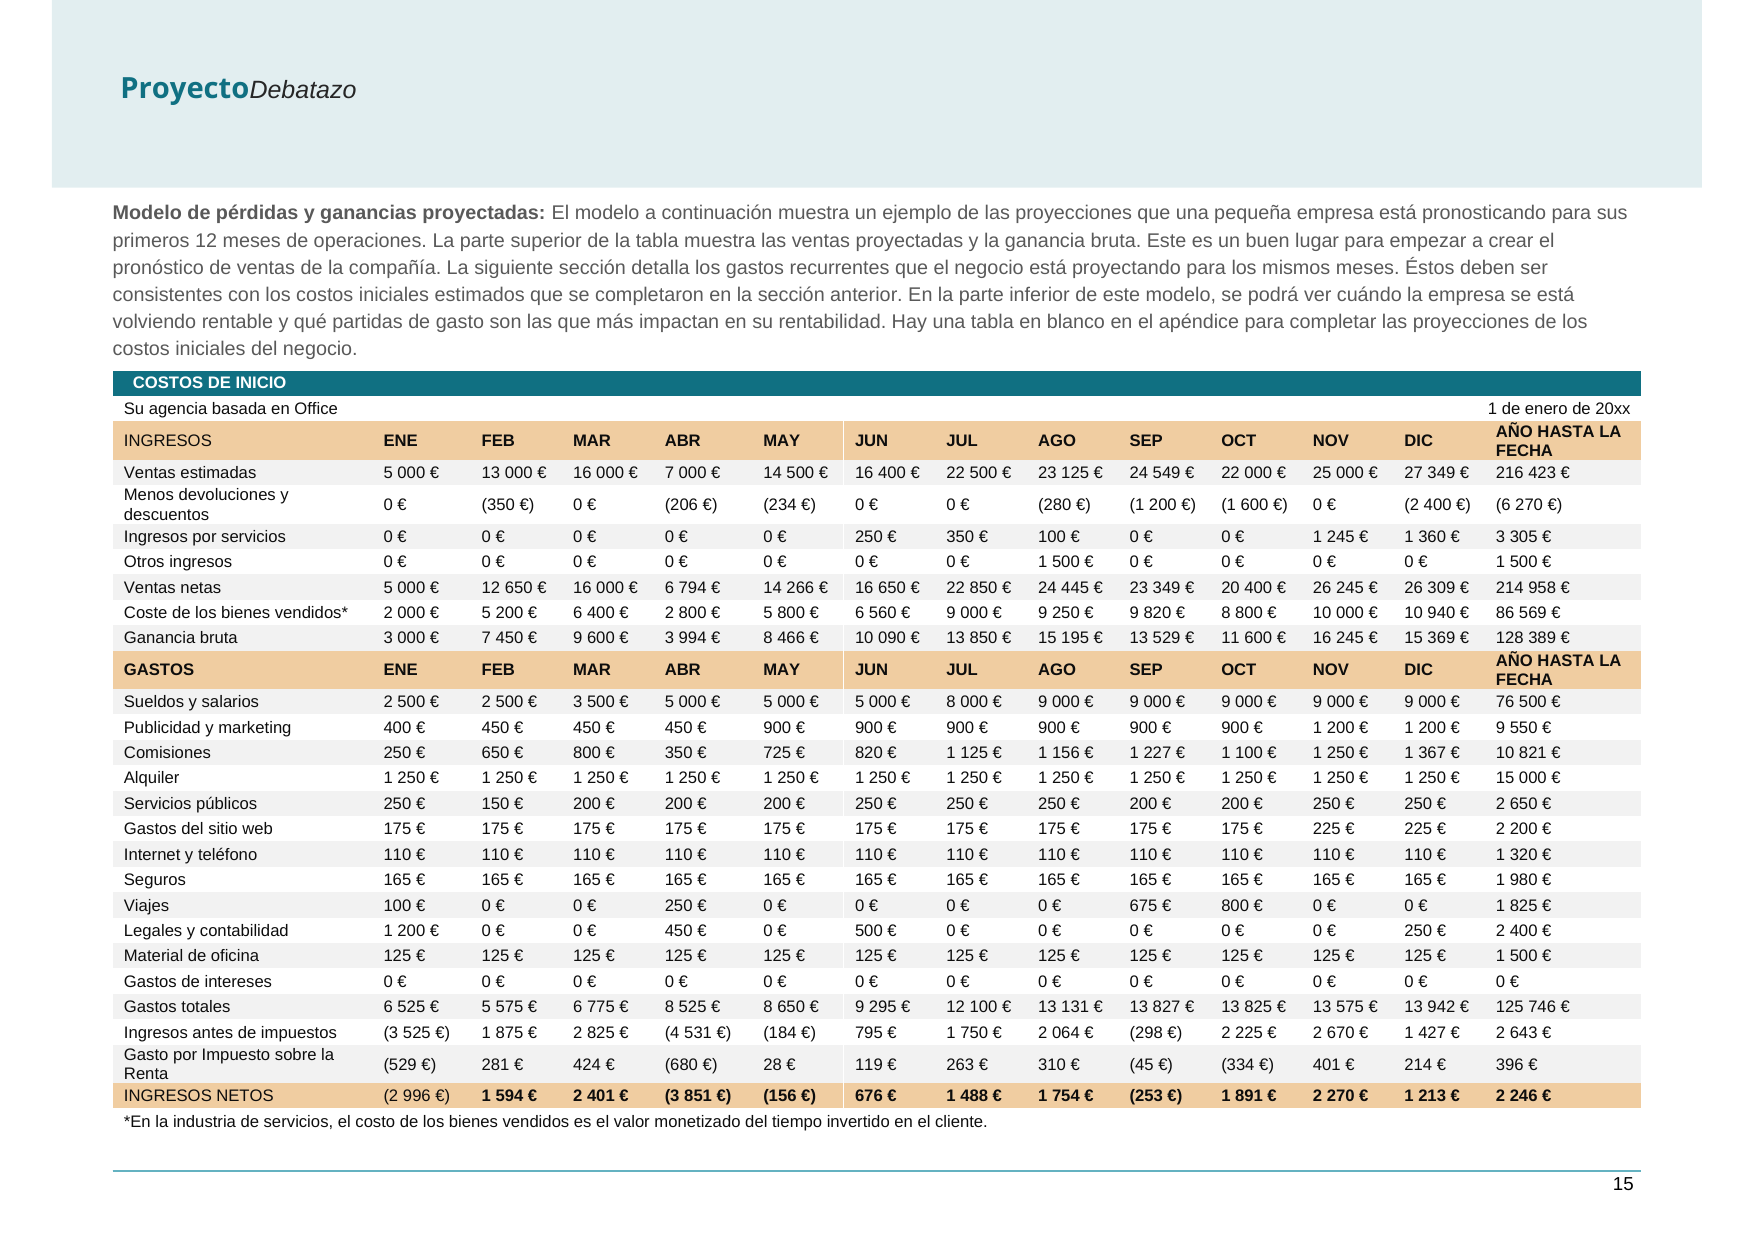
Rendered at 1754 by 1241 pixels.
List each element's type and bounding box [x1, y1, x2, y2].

table_cell [935, 625, 1027, 651]
table_cell [752, 524, 843, 549]
table_cell [1301, 918, 1393, 943]
table_cell [372, 574, 470, 600]
table_cell [752, 421, 843, 460]
table_cell [844, 421, 935, 460]
table_cell [653, 600, 752, 625]
table_cell [653, 524, 752, 549]
table_cell [1301, 841, 1393, 867]
table_cell [752, 816, 843, 841]
table_cell [1393, 1083, 1484, 1108]
table_cell [113, 600, 372, 625]
table_cell [562, 600, 653, 625]
table_cell [752, 1019, 843, 1045]
table_cell [1118, 892, 1210, 918]
table_cell [844, 549, 935, 574]
table_cell [1484, 524, 1641, 549]
table_cell [653, 765, 752, 791]
table_cell [113, 1019, 372, 1045]
table_cell [935, 600, 1027, 625]
table_cell [1301, 651, 1393, 689]
table_cell [1027, 549, 1118, 574]
table_cell [653, 485, 752, 523]
table_cell [372, 969, 470, 994]
table_cell [1027, 1045, 1118, 1083]
table_cell [1484, 574, 1641, 600]
table_cell [372, 1019, 470, 1045]
table_cell [935, 892, 1027, 918]
table_cell [562, 740, 653, 765]
table_cell [372, 791, 470, 816]
table_cell [935, 651, 1027, 689]
table_cell [653, 816, 752, 841]
table_cell [562, 625, 653, 651]
table_cell [752, 765, 843, 791]
table_cell [935, 1019, 1027, 1045]
table_cell [1027, 600, 1118, 625]
table_cell [1118, 943, 1210, 968]
table_cell [562, 892, 653, 918]
table_cell [653, 791, 752, 816]
table_cell [844, 625, 935, 651]
table_cell [1210, 485, 1301, 523]
table_cell [1301, 714, 1393, 740]
table_cell [1118, 460, 1210, 485]
table_cell [1027, 625, 1118, 651]
table_cell [1027, 524, 1118, 549]
table_cell [844, 714, 935, 740]
table_cell [1210, 524, 1301, 549]
table_cell [1301, 969, 1393, 994]
table_cell [113, 867, 372, 892]
table_cell [562, 549, 653, 574]
table_cell [562, 460, 653, 485]
table_cell [113, 765, 372, 791]
table_cell [1393, 943, 1484, 968]
table_cell [844, 791, 935, 816]
table_cell [844, 460, 935, 485]
table_cell [1484, 689, 1641, 714]
table_cell [1210, 969, 1301, 994]
table_cell [1118, 969, 1210, 994]
table_cell [844, 651, 935, 689]
table_cell [1027, 1083, 1118, 1108]
table_cell [113, 524, 372, 549]
table_cell [1210, 714, 1301, 740]
table_cell [752, 1083, 843, 1108]
table_cell [1484, 549, 1641, 574]
table_cell [935, 689, 1027, 714]
table_cell [562, 943, 653, 968]
table_cell [1393, 841, 1484, 867]
table_cell [1393, 651, 1484, 689]
table_cell [1118, 421, 1210, 460]
table_cell [1393, 549, 1484, 574]
table_cell [1210, 1083, 1301, 1108]
table_cell [113, 918, 372, 943]
table_cell [935, 867, 1027, 892]
table_cell [1118, 1083, 1210, 1108]
table_cell [1301, 816, 1393, 841]
table_cell [1301, 689, 1393, 714]
table_cell [562, 867, 653, 892]
table_cell [935, 816, 1027, 841]
table_cell [935, 994, 1027, 1019]
table_cell [844, 1045, 935, 1083]
table_cell [1118, 689, 1210, 714]
table_cell [562, 816, 653, 841]
table_cell [1210, 460, 1301, 485]
table_cell [1484, 816, 1641, 841]
table_cell [372, 524, 470, 549]
table_cell [653, 943, 752, 968]
table_cell [752, 994, 843, 1019]
table_cell [1393, 524, 1484, 549]
table_cell [562, 1045, 653, 1083]
table_cell [372, 918, 470, 943]
table_cell [470, 1045, 562, 1083]
table_cell [1393, 816, 1484, 841]
table_cell [1301, 549, 1393, 574]
table_cell [752, 791, 843, 816]
table_cell [1484, 600, 1641, 625]
table_cell [935, 549, 1027, 574]
table_cell [1484, 421, 1641, 460]
table_cell [562, 651, 653, 689]
table_cell [1393, 600, 1484, 625]
table_cell [935, 740, 1027, 765]
table_cell [113, 485, 372, 523]
table_cell [1118, 765, 1210, 791]
table_cell [562, 714, 653, 740]
table_cell [562, 994, 653, 1019]
table_cell [470, 714, 562, 740]
table_cell [1484, 765, 1641, 791]
table_cell [1210, 600, 1301, 625]
table_cell [1301, 1045, 1393, 1083]
table_cell [1301, 740, 1393, 765]
table_cell [653, 421, 752, 460]
table_cell [1484, 969, 1641, 994]
table_cell [470, 918, 562, 943]
table_cell [1118, 485, 1210, 523]
table_cell [752, 969, 843, 994]
table_cell [1210, 994, 1301, 1019]
table_cell [844, 689, 935, 714]
table_cell [653, 460, 752, 485]
table_cell [844, 524, 935, 549]
table_cell [653, 867, 752, 892]
table_cell [470, 421, 562, 460]
table_cell [844, 574, 935, 600]
table_cell [1393, 867, 1484, 892]
table_cell [935, 918, 1027, 943]
table_cell [562, 689, 653, 714]
table_cell [1210, 625, 1301, 651]
table_cell [752, 943, 843, 968]
table_cell [372, 765, 470, 791]
table_cell [1393, 740, 1484, 765]
table_cell [1484, 994, 1641, 1019]
table_cell [653, 969, 752, 994]
table_cell [1027, 918, 1118, 943]
table_cell [1484, 625, 1641, 651]
table_cell [752, 1045, 843, 1083]
table_cell [1484, 943, 1641, 968]
table_cell [470, 816, 562, 841]
table_cell [470, 651, 562, 689]
table_cell [935, 765, 1027, 791]
table_cell [113, 816, 372, 841]
table_cell [562, 1019, 653, 1045]
table_cell [372, 892, 470, 918]
table_cell [470, 1083, 562, 1108]
table_cell [113, 549, 372, 574]
table_cell [1301, 600, 1393, 625]
table_cell [844, 1019, 935, 1045]
table_cell [1484, 841, 1641, 867]
table_cell [1484, 485, 1641, 523]
table_cell [113, 689, 372, 714]
table_cell [1027, 816, 1118, 841]
table_cell [844, 765, 935, 791]
table_cell [562, 574, 653, 600]
table_cell [752, 867, 843, 892]
table_cell [1118, 625, 1210, 651]
table_cell [752, 651, 843, 689]
table_cell [372, 816, 470, 841]
table_cell [372, 460, 470, 485]
table_cell [113, 625, 372, 651]
table_cell [935, 524, 1027, 549]
table_cell [1118, 994, 1210, 1019]
table_cell [752, 841, 843, 867]
table_cell [653, 1019, 752, 1045]
table_cell [844, 1083, 935, 1108]
table_cell [470, 791, 562, 816]
table_cell [752, 574, 843, 600]
table_cell [470, 892, 562, 918]
table_cell [1027, 892, 1118, 918]
table_cell [1118, 651, 1210, 689]
table_cell [372, 600, 470, 625]
table_cell [653, 1045, 752, 1083]
table_cell [1484, 918, 1641, 943]
table_cell [562, 969, 653, 994]
table_cell [1484, 460, 1641, 485]
table_cell [844, 841, 935, 867]
table_cell [1027, 651, 1118, 689]
table_cell [1393, 791, 1484, 816]
table_cell [1301, 765, 1393, 791]
table_cell [1210, 689, 1301, 714]
table_cell [1484, 714, 1641, 740]
table_cell [113, 574, 372, 600]
table_cell [1027, 689, 1118, 714]
table_cell [1484, 1045, 1641, 1083]
table_cell [1027, 574, 1118, 600]
table_cell [113, 651, 372, 689]
table_cell [1484, 892, 1641, 918]
table_cell [1210, 816, 1301, 841]
table_cell [562, 1083, 653, 1108]
table_cell [844, 918, 935, 943]
table_cell [1118, 524, 1210, 549]
table_cell [470, 524, 562, 549]
table_cell [1027, 485, 1118, 523]
table_cell [653, 740, 752, 765]
table_cell [1210, 574, 1301, 600]
table_cell [470, 549, 562, 574]
table_cell [1393, 574, 1484, 600]
table_cell [935, 1083, 1027, 1108]
table_cell [653, 918, 752, 943]
table_cell [935, 485, 1027, 523]
table_cell [470, 969, 562, 994]
table_cell [1027, 1019, 1118, 1045]
table_cell [1210, 892, 1301, 918]
table_cell [1210, 841, 1301, 867]
table_cell [752, 892, 843, 918]
table_cell [1027, 765, 1118, 791]
table_cell [113, 714, 372, 740]
table_cell [1118, 918, 1210, 943]
table_cell [1118, 600, 1210, 625]
table_cell [752, 918, 843, 943]
table_cell [1301, 524, 1393, 549]
table_cell [1027, 994, 1118, 1019]
table_cell [935, 714, 1027, 740]
table_cell [935, 1045, 1027, 1083]
table_cell [1393, 994, 1484, 1019]
table_cell [113, 1045, 372, 1083]
table_cell [470, 574, 562, 600]
table_cell [562, 918, 653, 943]
table_cell [470, 1019, 562, 1045]
table_cell [844, 485, 935, 523]
table_cell [935, 969, 1027, 994]
table_cell [470, 460, 562, 485]
table_cell [844, 892, 935, 918]
table_cell [1484, 651, 1641, 689]
table_cell [1210, 867, 1301, 892]
table_cell [1118, 867, 1210, 892]
table_cell [935, 943, 1027, 968]
table_cell [1301, 791, 1393, 816]
table_cell [752, 600, 843, 625]
table_cell [372, 421, 470, 460]
table_cell [1393, 1019, 1484, 1045]
table_cell [470, 841, 562, 867]
table_cell [372, 651, 470, 689]
table_cell [844, 816, 935, 841]
table_cell [113, 969, 372, 994]
table_cell [1393, 1045, 1484, 1083]
table_cell [752, 485, 843, 523]
table_cell [1210, 549, 1301, 574]
table_cell [1301, 892, 1393, 918]
table_cell [752, 714, 843, 740]
table_cell [372, 689, 470, 714]
table_cell [1393, 485, 1484, 523]
table_cell [372, 943, 470, 968]
table_cell [372, 994, 470, 1019]
table_cell [752, 460, 843, 485]
table_cell [1118, 574, 1210, 600]
table_cell [1393, 460, 1484, 485]
table_cell [844, 969, 935, 994]
table_cell [562, 524, 653, 549]
table_cell [1210, 1045, 1301, 1083]
table_cell [1484, 740, 1641, 765]
table_cell [1393, 969, 1484, 994]
table_cell [1118, 714, 1210, 740]
table_cell [1210, 765, 1301, 791]
table_cell [372, 625, 470, 651]
table_cell [1210, 651, 1301, 689]
table_cell [372, 841, 470, 867]
table_cell [1301, 994, 1393, 1019]
table_cell [470, 485, 562, 523]
table_cell [1393, 765, 1484, 791]
table_cell [1118, 841, 1210, 867]
table_cell [844, 943, 935, 968]
table_cell [1301, 485, 1393, 523]
table_cell [1393, 918, 1484, 943]
table_cell [1210, 740, 1301, 765]
table_cell [470, 740, 562, 765]
table_cell [1027, 841, 1118, 867]
table_cell [1484, 791, 1641, 816]
table_cell [1027, 740, 1118, 765]
table_cell [1484, 867, 1641, 892]
table_cell [935, 574, 1027, 600]
table_cell [1118, 1045, 1210, 1083]
table_cell [1027, 791, 1118, 816]
table_cell [653, 1083, 752, 1108]
table_cell [470, 943, 562, 968]
table_cell [1484, 1083, 1641, 1108]
table_cell [1301, 1083, 1393, 1108]
table_cell [752, 625, 843, 651]
table_cell [1210, 918, 1301, 943]
table_cell [1393, 689, 1484, 714]
table_cell [562, 485, 653, 523]
table_cell [562, 791, 653, 816]
table_cell [653, 625, 752, 651]
table_cell [372, 1045, 470, 1083]
table_cell [935, 841, 1027, 867]
table_cell [1210, 1019, 1301, 1045]
table_cell [935, 421, 1027, 460]
table_cell [653, 892, 752, 918]
table_cell [752, 689, 843, 714]
table_cell [470, 994, 562, 1019]
table_cell [752, 549, 843, 574]
table_cell [1118, 1019, 1210, 1045]
table_cell [113, 740, 372, 765]
table_cell [562, 765, 653, 791]
table_cell [1301, 867, 1393, 892]
table_cell [1210, 421, 1301, 460]
table_cell [113, 791, 372, 816]
table_cell [1484, 1019, 1641, 1045]
table_cell [1393, 714, 1484, 740]
table_cell [1301, 1019, 1393, 1045]
table_cell [653, 574, 752, 600]
table_cell [1301, 421, 1393, 460]
table_cell [113, 841, 372, 867]
table_cell [113, 994, 372, 1019]
table_cell [1210, 791, 1301, 816]
table_cell [1027, 867, 1118, 892]
table_cell [1301, 625, 1393, 651]
table_cell [653, 994, 752, 1019]
table_cell [1118, 740, 1210, 765]
table_cell [372, 867, 470, 892]
table_cell [1393, 892, 1484, 918]
table_cell [470, 689, 562, 714]
table_cell [1027, 943, 1118, 968]
table_cell [1301, 574, 1393, 600]
table_cell [113, 892, 372, 918]
table_cell [752, 740, 843, 765]
table_cell [372, 549, 470, 574]
table_cell [653, 651, 752, 689]
table_cell [844, 867, 935, 892]
table_cell [1027, 421, 1118, 460]
table_cell [372, 740, 470, 765]
table_cell [653, 714, 752, 740]
table_cell [1027, 714, 1118, 740]
table_cell [470, 625, 562, 651]
table_cell [653, 549, 752, 574]
table_cell [1301, 943, 1393, 968]
table_cell [935, 460, 1027, 485]
table_cell [844, 740, 935, 765]
table_cell [470, 765, 562, 791]
table_cell [562, 841, 653, 867]
table_cell [1027, 969, 1118, 994]
table_cell [1393, 625, 1484, 651]
table_cell [1210, 943, 1301, 968]
table_cell [372, 485, 470, 523]
table_cell [844, 994, 935, 1019]
table_cell [1118, 549, 1210, 574]
table_cell [1393, 421, 1484, 460]
table_cell [1301, 460, 1393, 485]
table_cell [653, 841, 752, 867]
table_cell [372, 714, 470, 740]
table_cell [562, 421, 653, 460]
table_cell [470, 600, 562, 625]
table_cell [1118, 816, 1210, 841]
table_cell [1118, 791, 1210, 816]
table_cell [844, 600, 935, 625]
table_cell [470, 867, 562, 892]
table_cell [113, 943, 372, 968]
table_cell [653, 689, 752, 714]
table_cell [1027, 460, 1118, 485]
table_cell [935, 791, 1027, 816]
